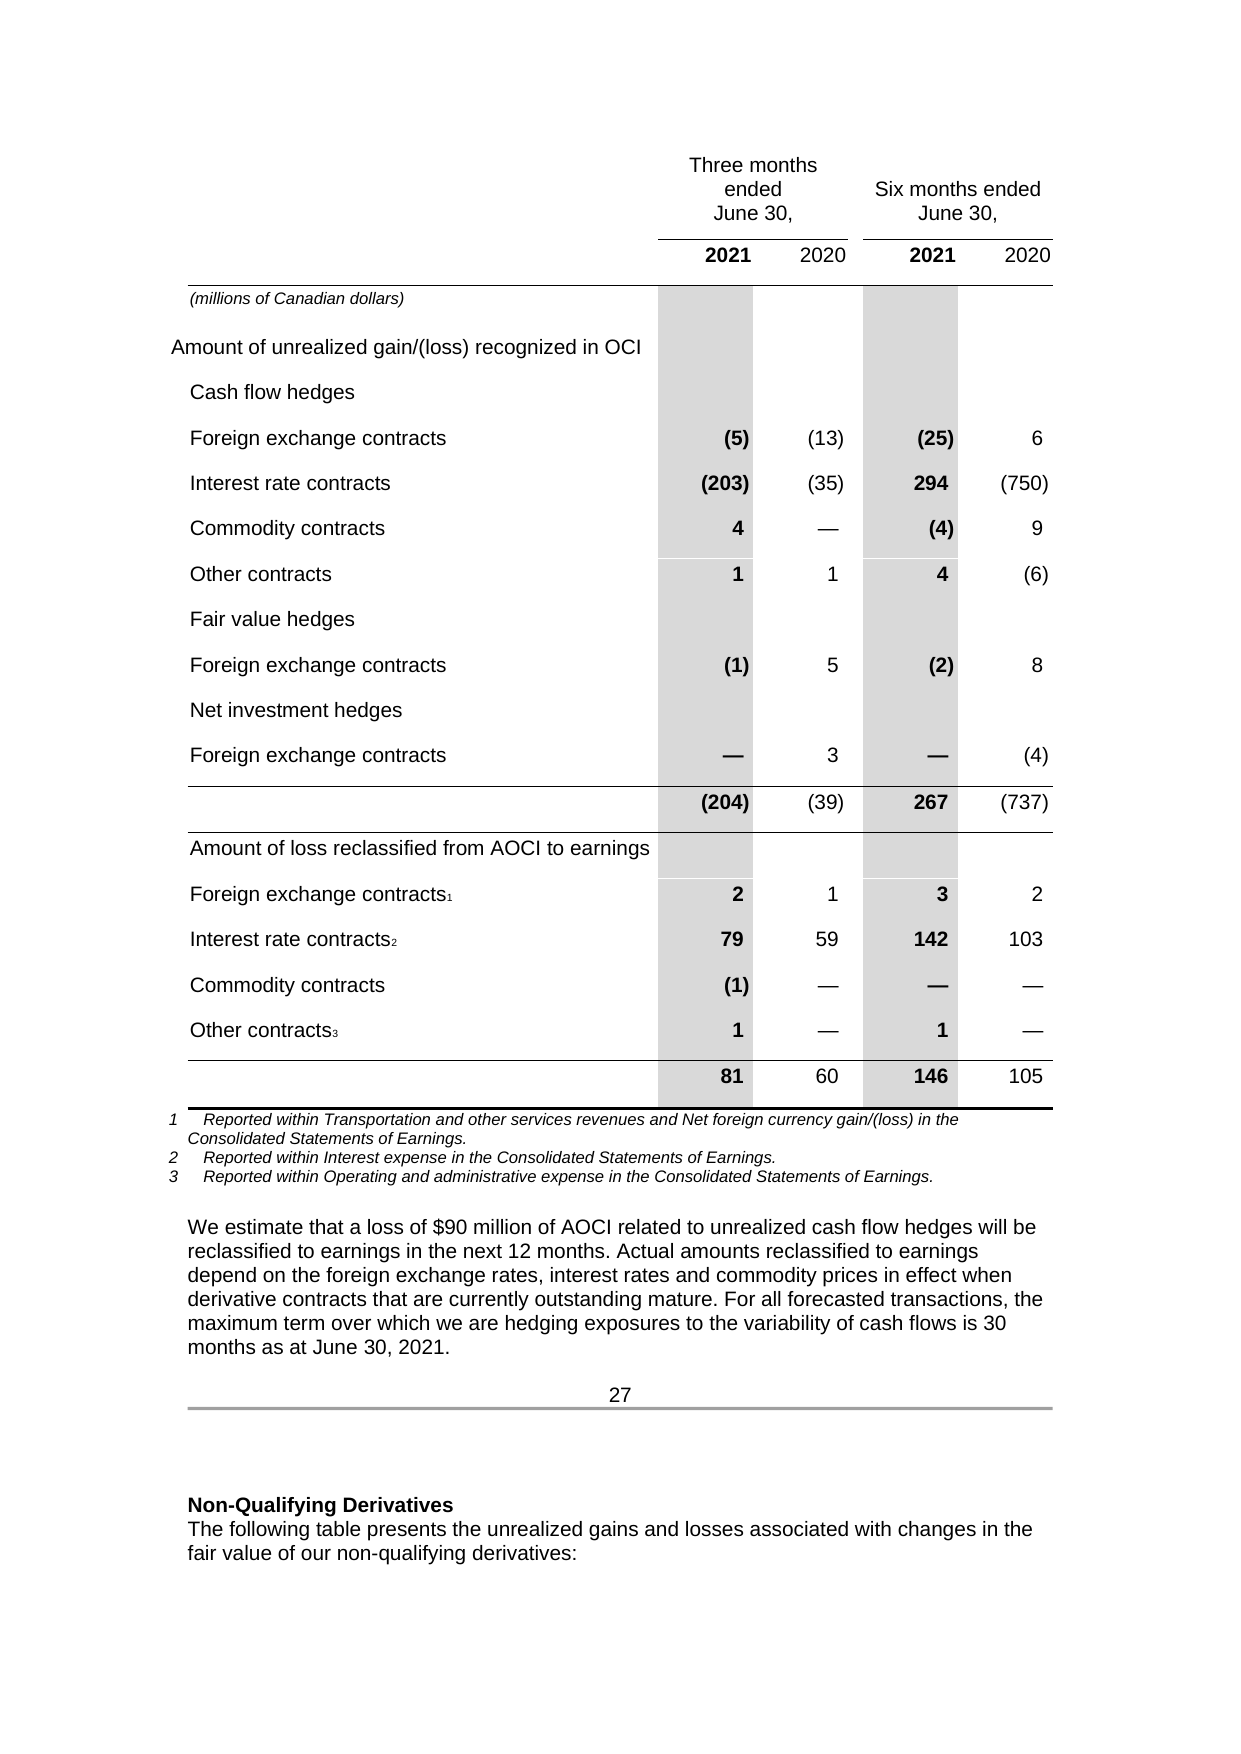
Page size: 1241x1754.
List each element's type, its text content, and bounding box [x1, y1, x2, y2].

text 3 Reported within Operating and administrative expense in the Consolidated Statements of Earnings. [169, 1167, 1053, 1186]
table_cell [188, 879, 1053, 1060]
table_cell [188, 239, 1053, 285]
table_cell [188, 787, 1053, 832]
text We estimate that a loss of $90 million of AOCI related to unrealized cash flow hedges will be reclassified to earnings in the next 12 months. Actual amounts reclassified to earnings depend on the foreign exchange rates, interest rates and commodity prices in effect when derivative contracts that are currently outstanding mature. For all forecasted transactions, the maximum term over which we are hedging exposures to the variability of cash flows is 30 months as at June 30, 2021. [187, 1215, 1053, 1359]
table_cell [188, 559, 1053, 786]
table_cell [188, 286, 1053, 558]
text 2 Reported within Interest expense in the Consolidated Statements of Earnings. [169, 1148, 1053, 1167]
text 27 [187, 1383, 1053, 1406]
text 1 Reported within Transportation and other services revenues and Net foreign currency gain/(loss) in the Consolidated Statements of Earnings. [169, 1110, 1053, 1148]
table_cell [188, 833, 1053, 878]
text The following table presents the unrealized gains and losses associated with changes in the fair value of our non-qualifying derivatives: [187, 1517, 1053, 1565]
text Non-Qualifying Derivatives [187, 1493, 1053, 1517]
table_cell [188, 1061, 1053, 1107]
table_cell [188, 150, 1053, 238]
